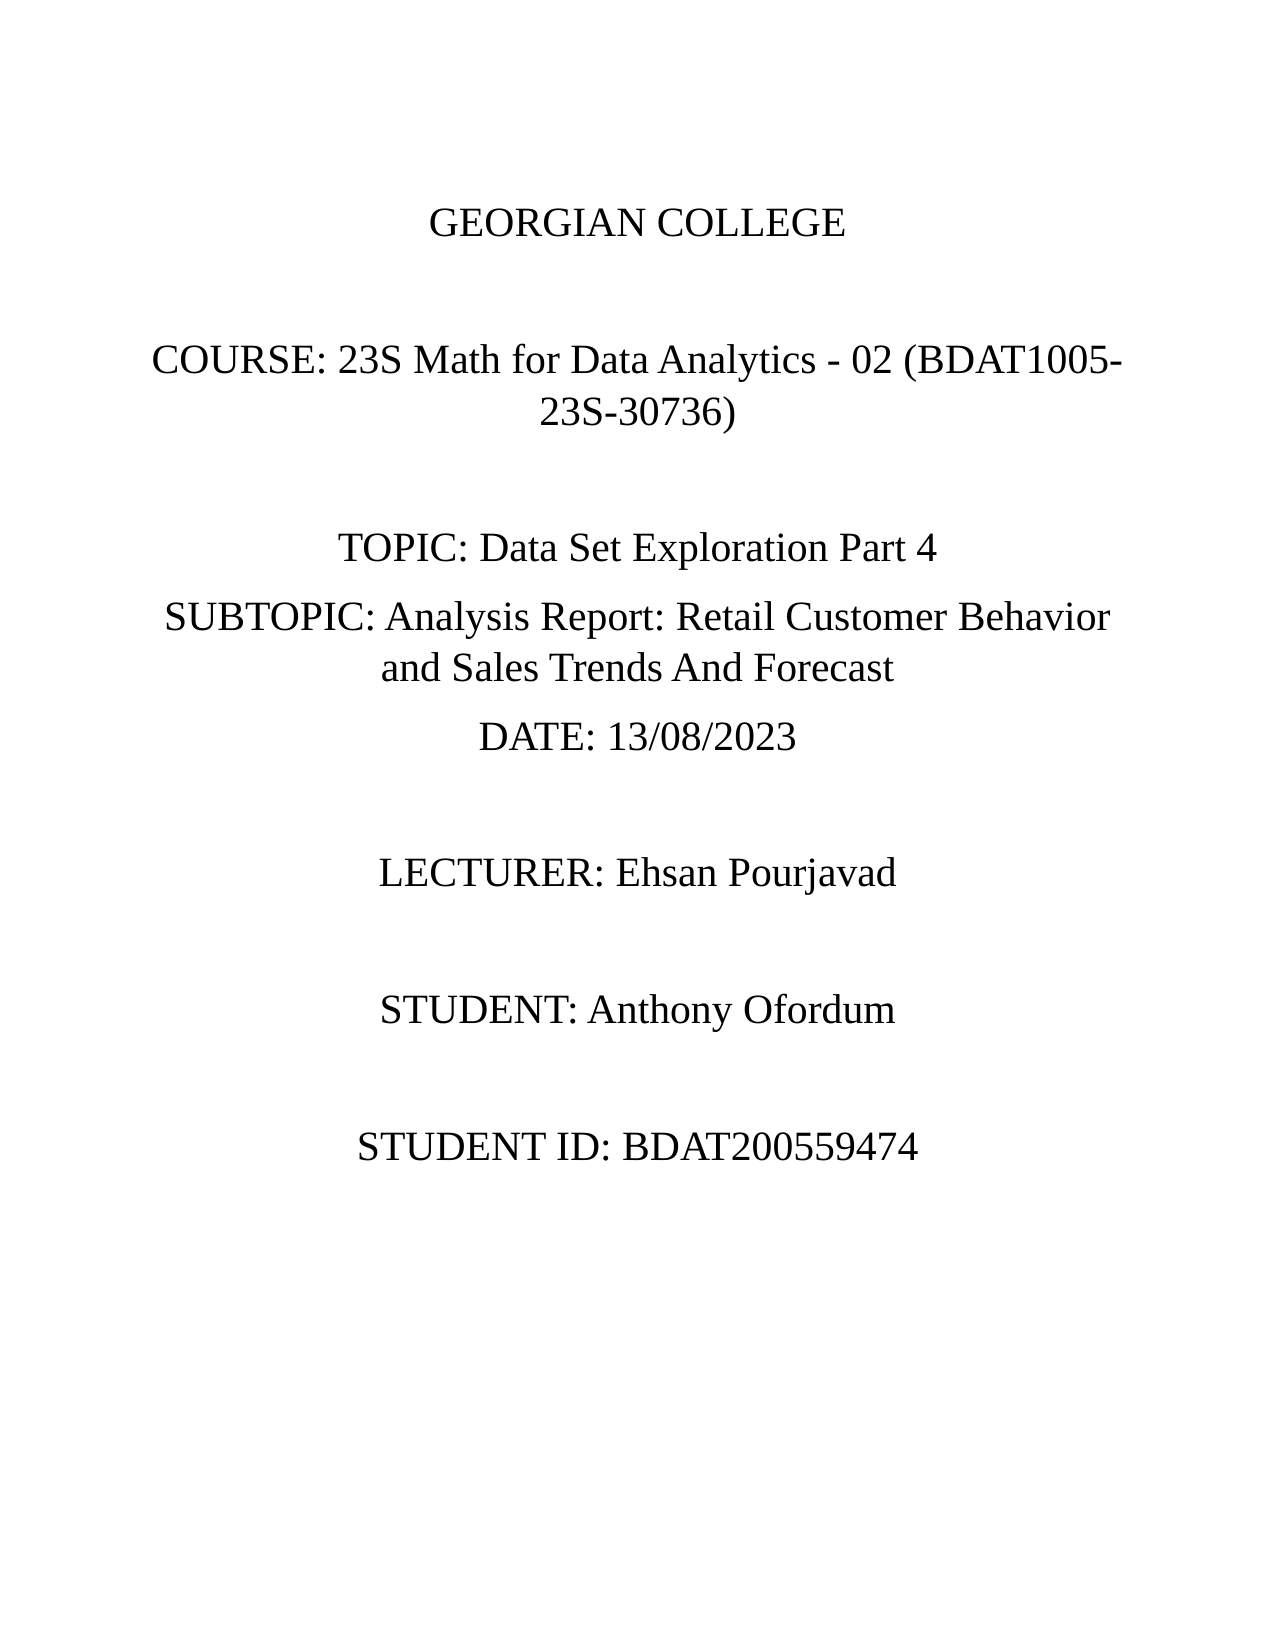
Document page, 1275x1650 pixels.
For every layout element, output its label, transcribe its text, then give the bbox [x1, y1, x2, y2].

text COURSE: 23S Math for Data Analytics - 02 (BDAT1005-23S-30736) [150, 334, 1125, 434]
text TOPIC: Data Set Exploration Part 4 [150, 523, 1125, 571]
text DATE: 13/08/2023 [150, 711, 1125, 759]
text LECTURER: Ehsan Pourjavad [150, 848, 1125, 896]
text SUBTOPIC: Analysis Report: Retail Customer Behavior and Sales Trends And Forecast [150, 591, 1125, 691]
text STUDENT: Anthony Ofordum [150, 984, 1125, 1032]
text STUDENT ID: BDAT200559474 [150, 1121, 1125, 1169]
text GEORGIAN COLLEGE [150, 198, 1125, 246]
